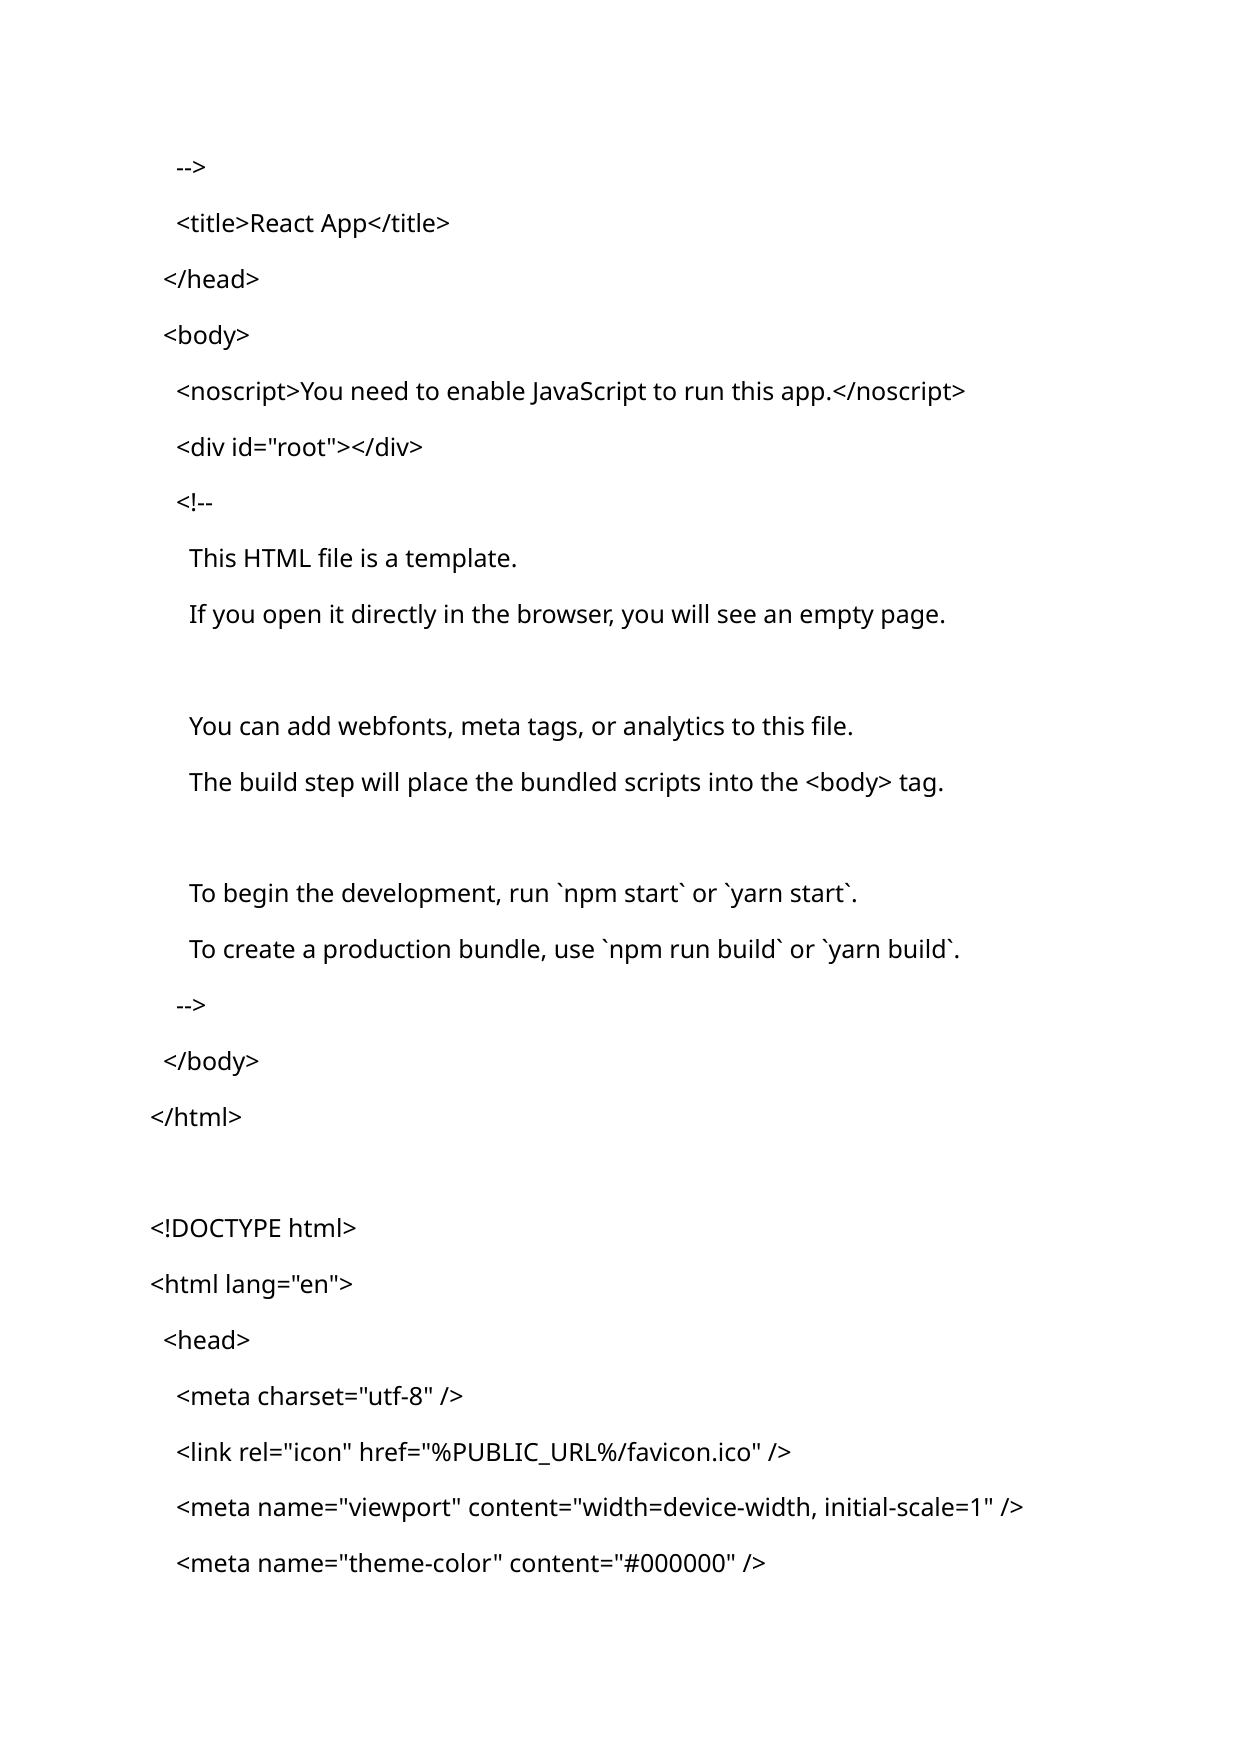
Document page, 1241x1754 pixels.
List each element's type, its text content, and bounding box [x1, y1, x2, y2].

text <noscript>You need to enable JavaScript to run this app.</noscript> [150, 373, 1090, 407]
text The build step will place the bundled scripts into the <body> tag. [150, 764, 1090, 798]
text <title>React App</title> [150, 206, 1090, 240]
text <div id="root"></div> [150, 429, 1090, 463]
text If you open it directly in the browser, you will see an empty page. [150, 597, 1090, 631]
text <!DOCTYPE html> [150, 1211, 1090, 1245]
text <link rel="icon" href="%PUBLIC_URL%/favicon.ico" /> [150, 1434, 1090, 1468]
text </head> [150, 262, 1090, 296]
text <meta name="theme-color" content="#000000" /> [150, 1546, 1090, 1580]
text <meta name="viewport" content="width=device-width, initial-scale=1" /> [150, 1490, 1090, 1524]
text --> [150, 150, 1090, 184]
text <body> [150, 317, 1090, 352]
text <head> [150, 1322, 1090, 1357]
text <meta charset="utf-8" /> [150, 1378, 1090, 1412]
text --> [150, 987, 1090, 1022]
text You can add webfonts, meta tags, or analytics to this file. [150, 708, 1090, 742]
text </html> [150, 1099, 1090, 1133]
text <html lang="en"> [150, 1267, 1090, 1301]
text To begin the development, run `npm start` or `yarn start`. [150, 876, 1090, 910]
text </body> [150, 1043, 1090, 1077]
text <!-- [150, 485, 1090, 519]
text To create a production bundle, use `npm run build` or `yarn build`. [150, 932, 1090, 966]
text This HTML file is a template. [150, 541, 1090, 575]
